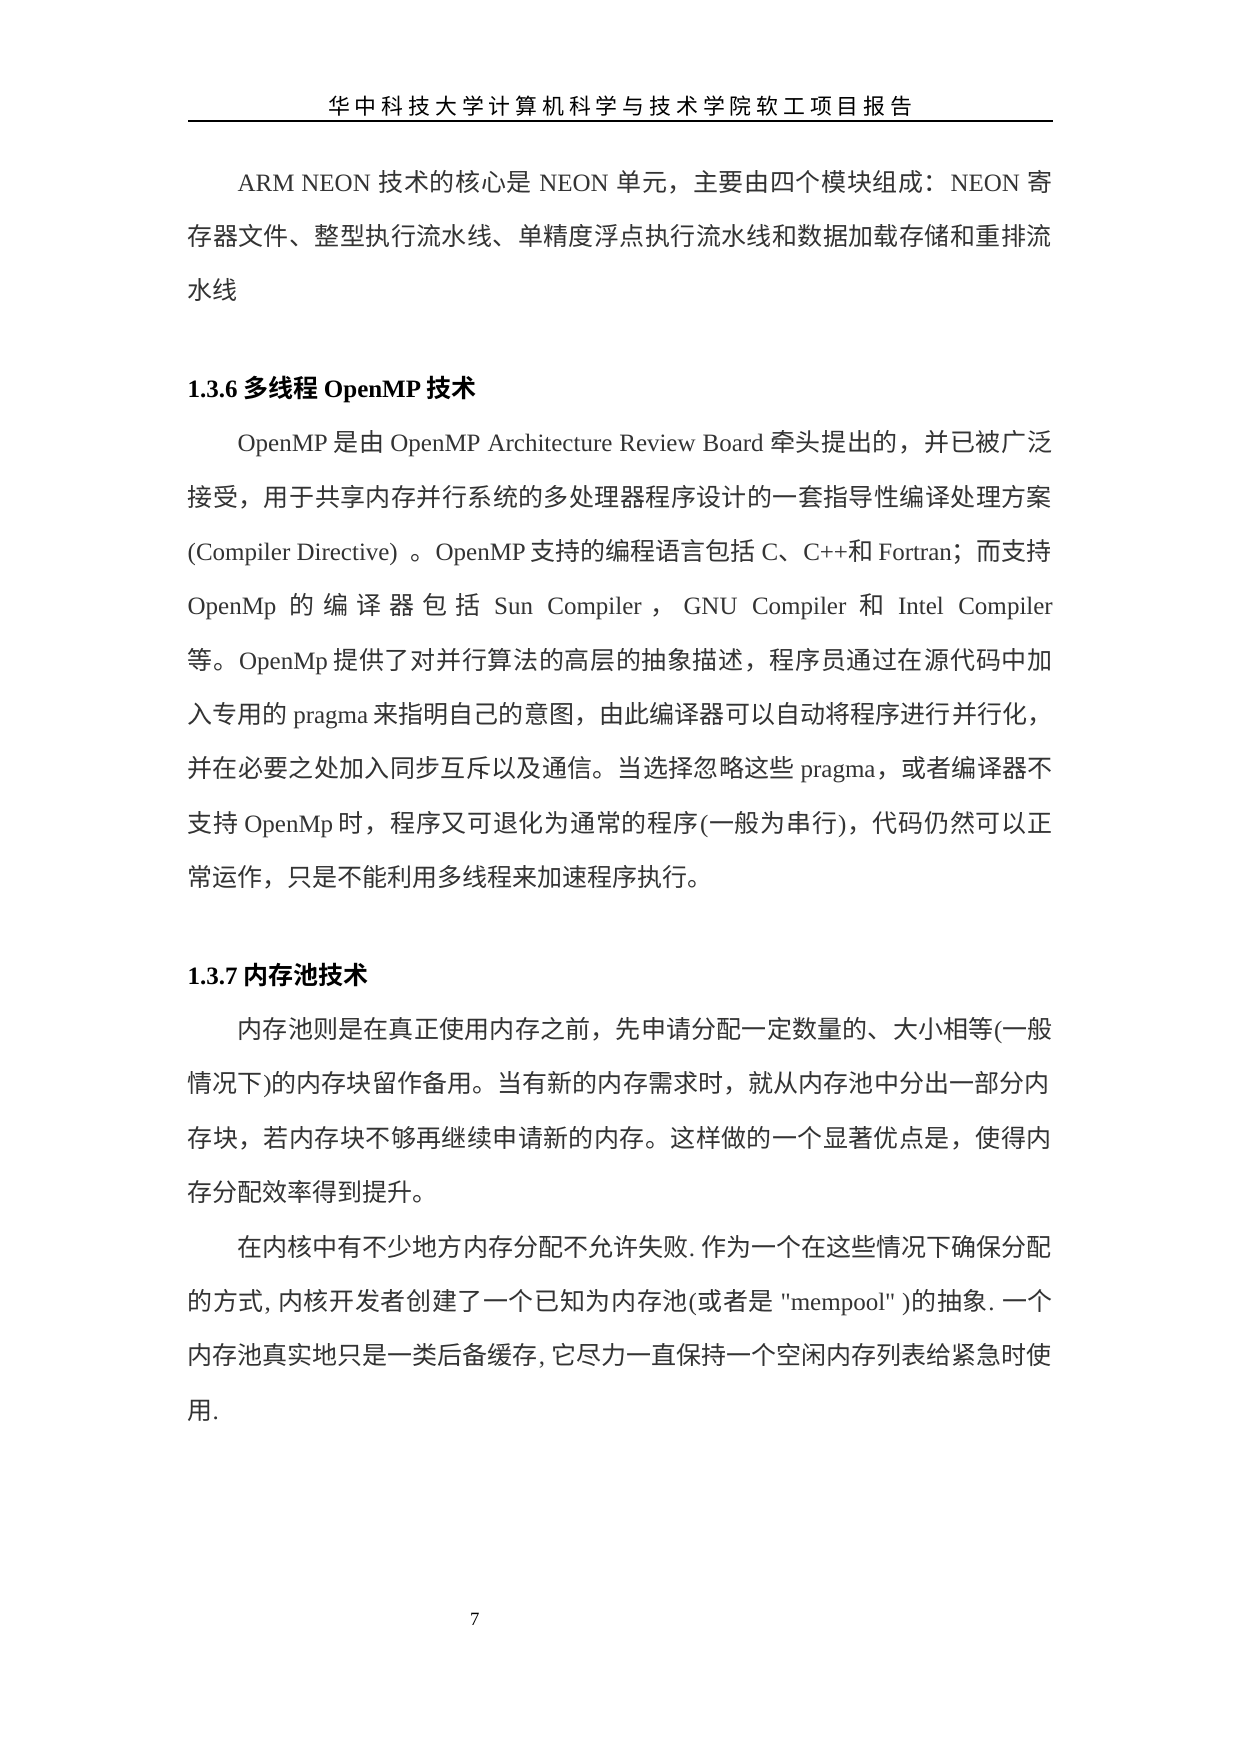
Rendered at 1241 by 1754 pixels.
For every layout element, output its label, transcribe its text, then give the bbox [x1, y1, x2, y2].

text ARM NEON 技术的核心是 NEON 单元，主要由四个模块组成：NEON 寄存器文件、整型执行流水线、单精度浮点执行流水线和数据加载存储和重排流水线 [187, 162, 1053, 307]
text 在内核中有不少地方内存分配不允许失败. 作为一个在这些情况下确保分配的方式, 内核开发者创建了一个已知为内存池(或者是 "mempool" )的抽象. 一个内存池真实地只是一类后备缓存, 它尽力一直保持一个空闲内存列表给紧急时使用. [187, 1227, 1053, 1426]
text 1.3.6 多线程OpenMP技术 [187, 368, 1053, 404]
text OpenMP是由OpenMP Architecture Review Board牵头提出的，并已被广泛接受，用于共享内存并行系统的多处理器程序设计的一套指导性编译处理方案(Compiler Directive) 。OpenMP支持的编程语言包括C、C++和Fortran；而支持OpenMp的编译器包括Sun Compiler，GNU Compiler和Intel Compiler等。OpenMp提供了对并行算法的高层的抽象描述，程序员通过在源代码中加入专用的pragma来指明自己的意图，由此编译器可以自动将程序进行并行化，并在必要之处加入同步互斥以及通信。当选择忽略这些pragma，或者编译器不支持OpenMp时，程序又可退化为通常的程序(一般为串行)，代码仍然可以正常运作，只是不能利用多线程来加速程序执行。 [187, 423, 1053, 894]
text 内存池则是在真正使用内存之前，先申请分配一定数量的、大小相等(一般情况下)的内存块留作备用。当有新的内存需求时，就从内存池中分出一部分内存块，若内存块不够再继续申请新的内存。这样做的一个显著优点是，使得内存分配效率得到提升。 [187, 1009, 1053, 1209]
text 1.3.7 内存池技术 [187, 955, 1053, 991]
